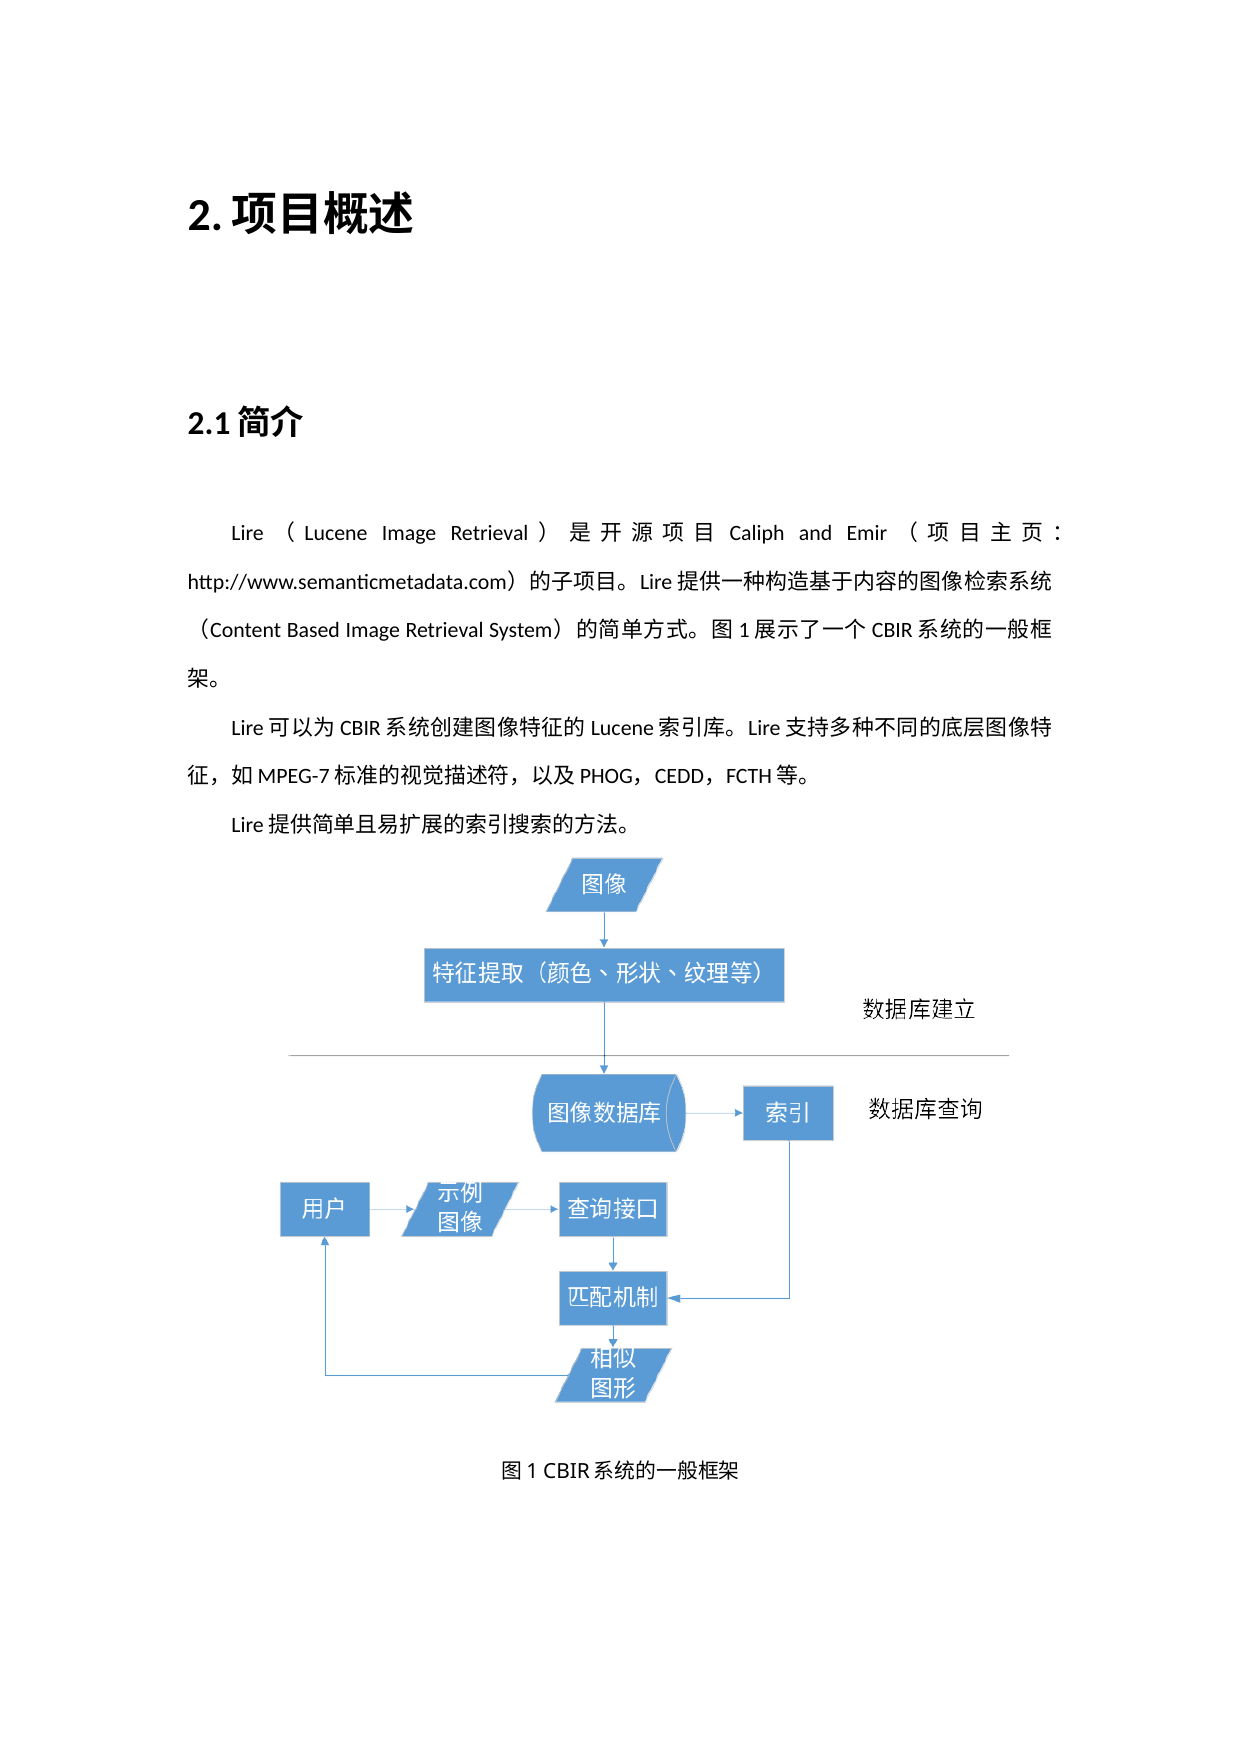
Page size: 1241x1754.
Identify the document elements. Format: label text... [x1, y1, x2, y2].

text Lire提供简单且易扩展的索引搜索的方法。 [187, 806, 1053, 839]
subtitle 项目概述 [187, 162, 1053, 259]
text Lire可以为CBIR系统创建图像特征的Lucene索引库。Lire支持多种不同的底层图像特征，如MPEG-7 标准的视觉描述符，以及PHOG，CEDD，FCTH等。 [187, 709, 1053, 790]
subtitle 2.1简介 [187, 387, 1053, 452]
text 图 1 CBIR系统的一般框架 [187, 1453, 1053, 1485]
text Lire（Lucene Image Retrieval）是开源项目Caliph and Emir（项目主页：http://www.semanticmetadata.com）的子项目。Lire提供一种构造基于内容的图像检索系统（Content Based Image Retrieval System）的简单方式。图1展示了一个CBIR系统的一般框架。 [187, 514, 1053, 693]
